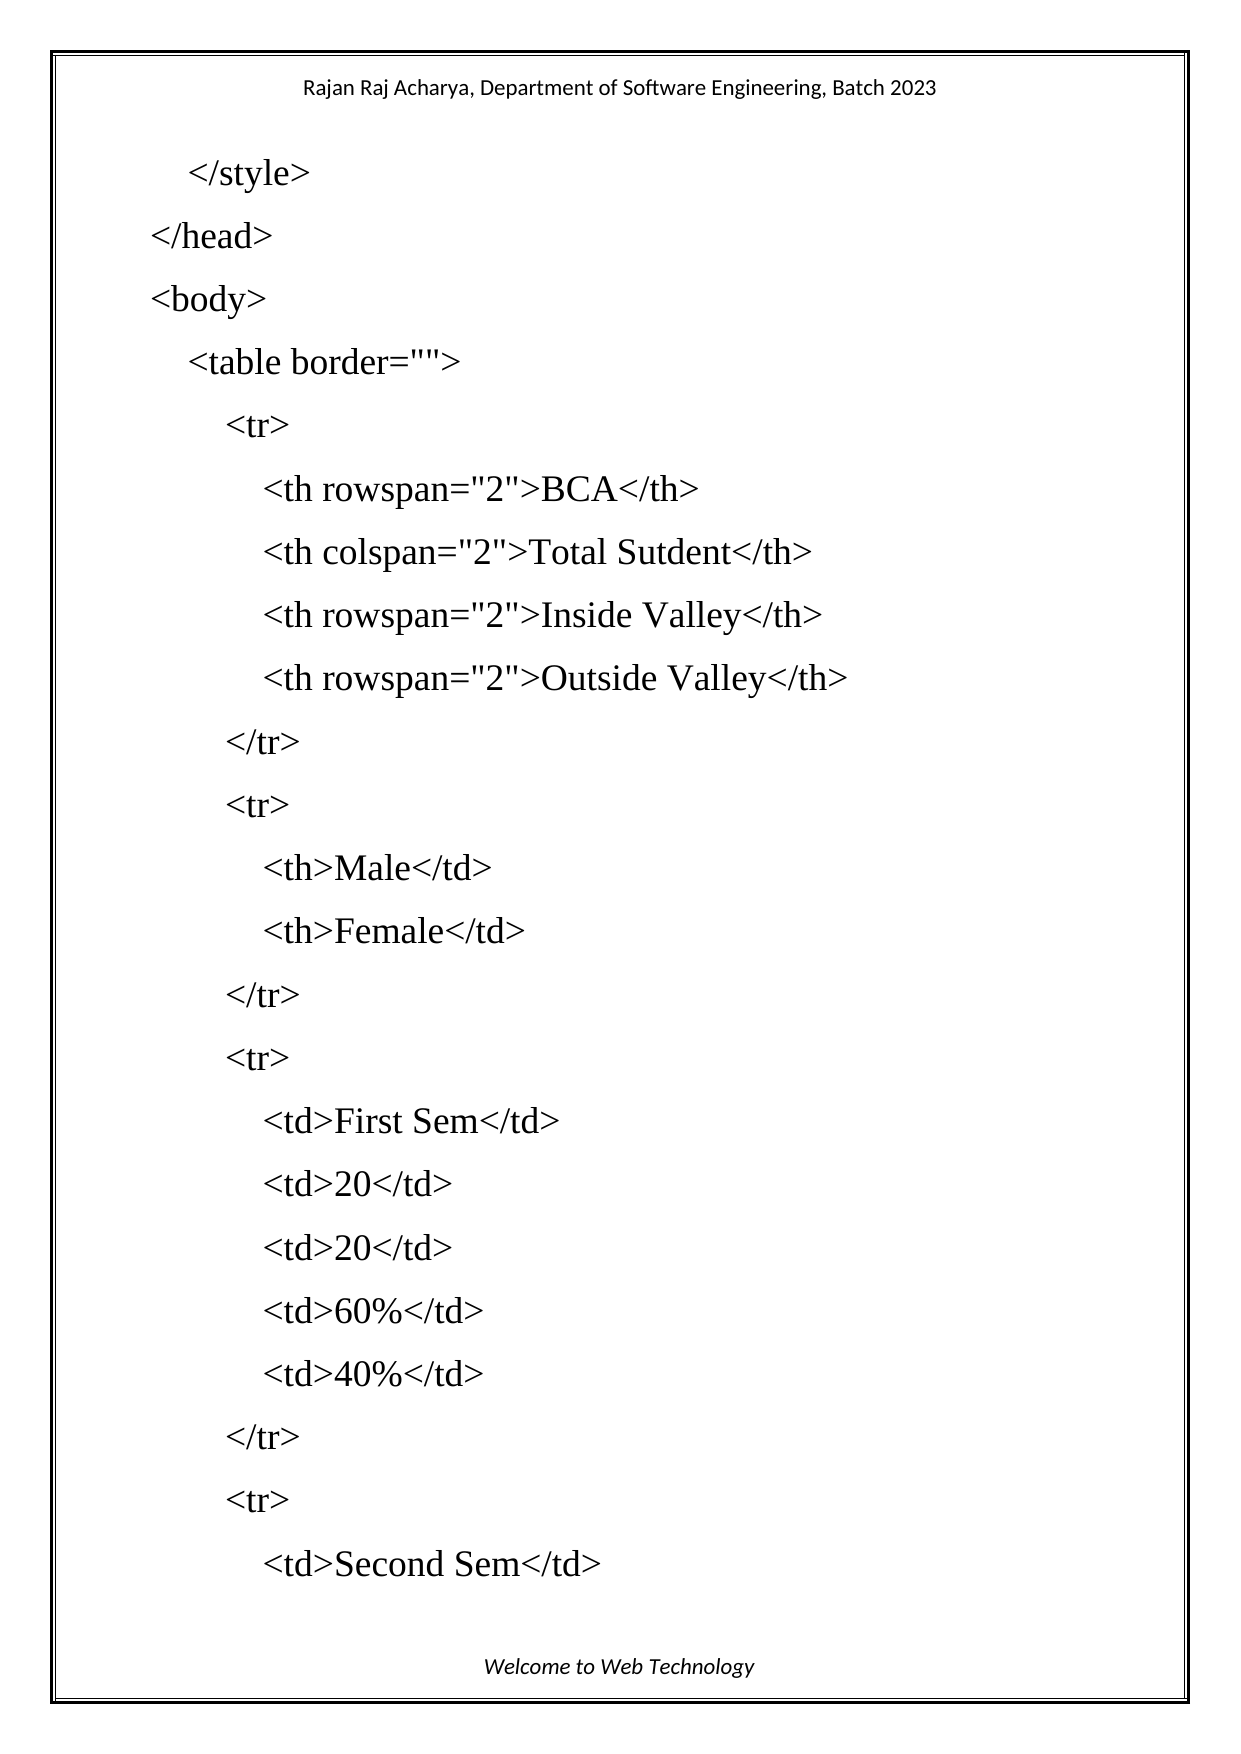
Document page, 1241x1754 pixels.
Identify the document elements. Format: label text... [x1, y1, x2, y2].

text <td>60%</td> [150, 1288, 1090, 1331]
text <th rowspan="2">Inside Valley</th> [150, 593, 1090, 636]
text <tr> [150, 1035, 1090, 1078]
text </tr> [150, 719, 1090, 762]
text <td>Second Sem</td> [150, 1541, 1090, 1584]
text <th rowspan="2">BCA</th> [150, 466, 1090, 509]
text <td>20</td> [150, 1225, 1090, 1268]
text <tr> [150, 782, 1090, 825]
text <td>40%</td> [150, 1351, 1090, 1394]
text </tr> [150, 972, 1090, 1015]
text <th rowspan="2">Outside Valley</th> [150, 656, 1090, 699]
text <tr> [150, 403, 1090, 446]
text <th>Female</td> [150, 909, 1090, 952]
text </head> [150, 213, 1090, 256]
text <body> [150, 276, 1090, 319]
text <th colspan="2">Total Sutdent</th> [150, 529, 1090, 572]
text <th>Male</td> [150, 846, 1090, 889]
text <tr> [150, 1478, 1090, 1521]
text </tr> [150, 1414, 1090, 1458]
text <td>20</td> [150, 1162, 1090, 1205]
text <td>First Sem</td> [150, 1098, 1090, 1142]
text <table border=""> [150, 340, 1090, 383]
text </style> [150, 150, 1090, 193]
